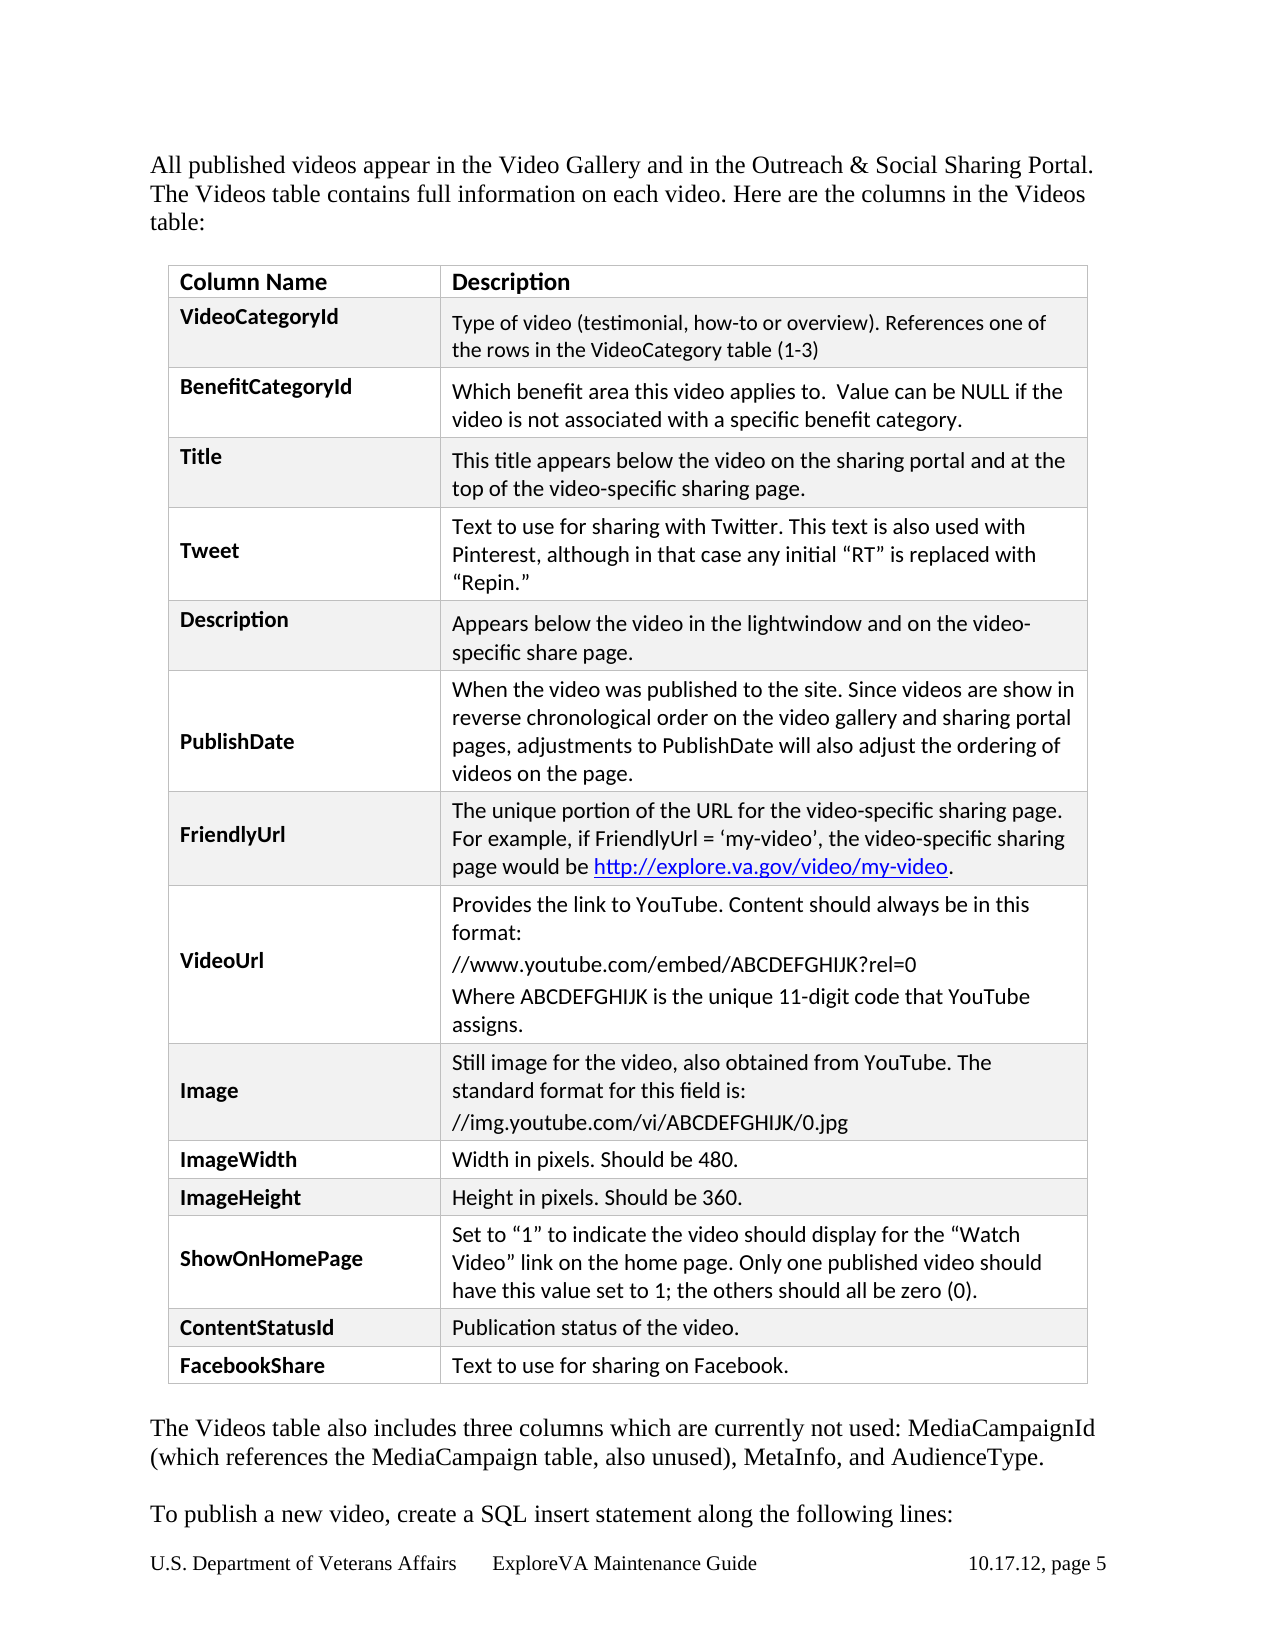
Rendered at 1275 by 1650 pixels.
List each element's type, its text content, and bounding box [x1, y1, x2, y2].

text All published videos appear in the Video Gallery and in the Outreach & Social Sharing Portal. The Videos table contains full information on each video. Here are the columns in the Videos table: [150, 150, 1125, 236]
text To publish a new video, create a SQL insert statement along the following lines: [150, 1499, 1125, 1528]
table_cell Width in pixels. Should be 480. [441, 1141, 1087, 1177]
table_cell Title [169, 438, 440, 507]
table_cell Text to use for sharing with Twitter. This text is also used with Pinterest, although in that case any initial “RT” is replaced with “Repin.” [441, 508, 1087, 600]
table_cell Appears below the video in the lightwindow and on the video-specific share page. [441, 601, 1087, 670]
table_cell FacebookShare [169, 1347, 440, 1383]
table_cell Type of video (testimonial, how-to or overview). References one of the rows in the VideoCategory table (1-3) [441, 298, 1087, 367]
table_header Description [441, 266, 1087, 297]
table_cell BenefitCategoryId [169, 368, 440, 437]
table_cell The unique portion of the URL for the video-specific sharing page. For example, if FriendlyUrl = ‘my-video’, the video-specific sharing page would be http://explore.va.gov/video/my-video. [441, 792, 1087, 885]
table_header Column Name [169, 266, 440, 297]
table_cell PublishDate [169, 671, 440, 791]
table_cell FriendlyUrl [169, 792, 440, 885]
table_cell VideoUrl [169, 886, 440, 1042]
table_cell This title appears below the video on the sharing portal and at the top of the video-specific sharing page. [441, 438, 1087, 507]
table_cell When the video was published to the site. Since videos are show in reverse chronological order on the video gallery and sharing portal pages, adjustments to PublishDate will also adjust the ordering of videos on the page. [441, 671, 1087, 791]
table_cell Description [169, 601, 440, 670]
text The Videos table also includes three columns which are currently not used: MediaCampaignId (which references the MediaCampaign table, also unused), MetaInfo, and AudienceType. [150, 1413, 1125, 1470]
table_cell Set to “1” to indicate the video should display for the “Watch Video” link on the home page. Only one published video should have this value set to 1; the others should all be zero (0). [441, 1216, 1087, 1308]
table_cell VideoCategoryId [169, 298, 440, 367]
table_cell ImageWidth [169, 1141, 440, 1177]
table_cell Provides the link to YouTube. Content should always be in this format: //www.youtube.com/embed/ABCDEFGHIJK?rel=0 Where ABCDEFGHIJK is the unique 11-digit code that YouTube assigns. [441, 886, 1087, 1042]
table_cell ImageHeight [169, 1179, 440, 1215]
table_cell Publication status of the video. [441, 1309, 1087, 1346]
table_cell Still image for the video, also obtained from YouTube. The standard format for this field is: //img.youtube.com/vi/ABCDEFGHIJK/0.jpg [441, 1044, 1087, 1140]
table_cell Image [169, 1044, 440, 1140]
table_cell ContentStatusId [169, 1309, 440, 1346]
table_cell ShowOnHomePage [169, 1216, 440, 1308]
table_cell Text to use for sharing on Facebook. [441, 1347, 1087, 1383]
table_cell Height in pixels. Should be 360. [441, 1179, 1087, 1215]
table_cell Tweet [169, 508, 440, 600]
table_cell Which benefit area this video applies to. Value can be NULL if the video is not associated with a specific benefit category. [441, 368, 1087, 437]
